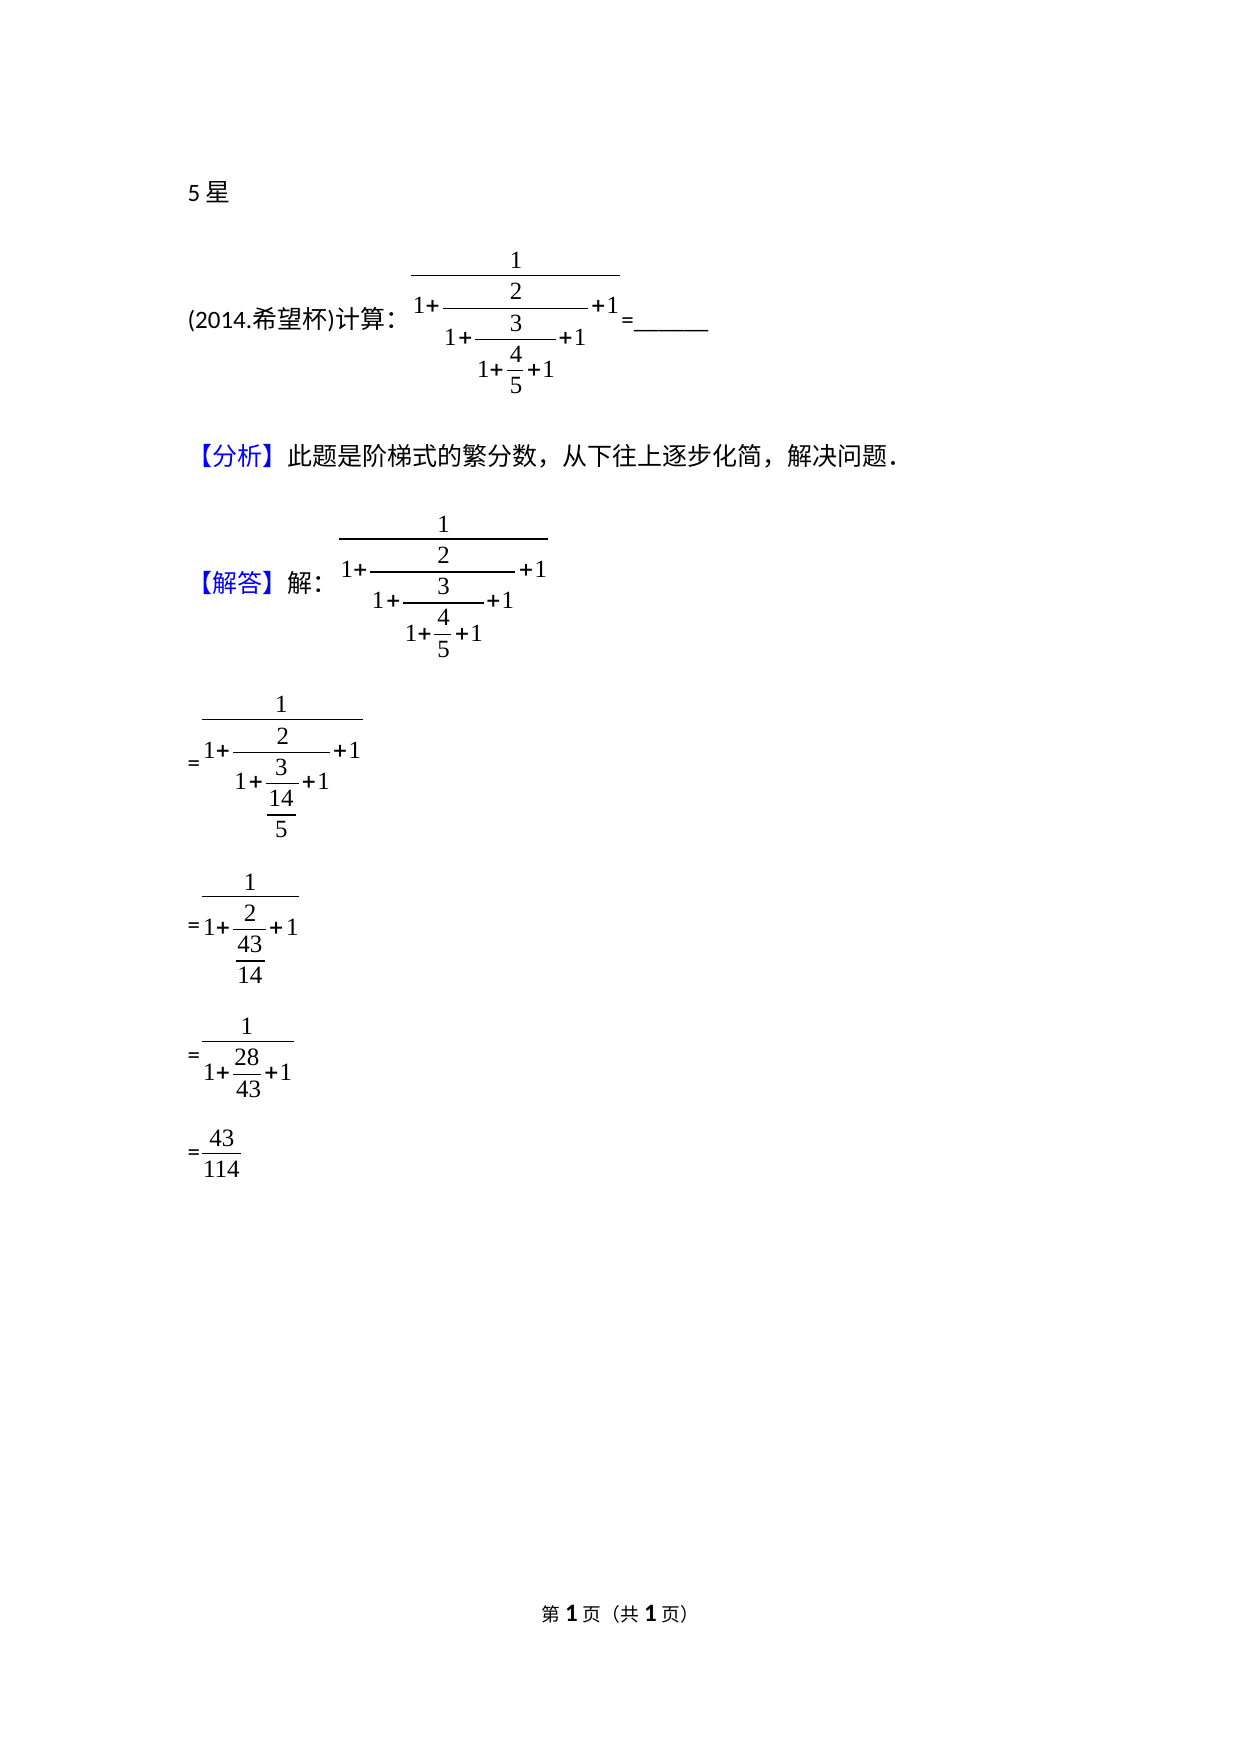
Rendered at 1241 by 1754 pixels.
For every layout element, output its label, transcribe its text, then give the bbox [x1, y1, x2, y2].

text = [187, 864, 1053, 994]
text = [187, 686, 1053, 848]
text 【分析】此题是阶梯式的繁分数，从下往上逐步化简，解决问题． [187, 422, 1053, 487]
text = [187, 1009, 1053, 1106]
text = [187, 1122, 1053, 1187]
text (2014.希望杯)计算：=______ [187, 242, 1053, 404]
text 【解答】解： [187, 505, 1053, 668]
text 5星 [187, 158, 1053, 223]
